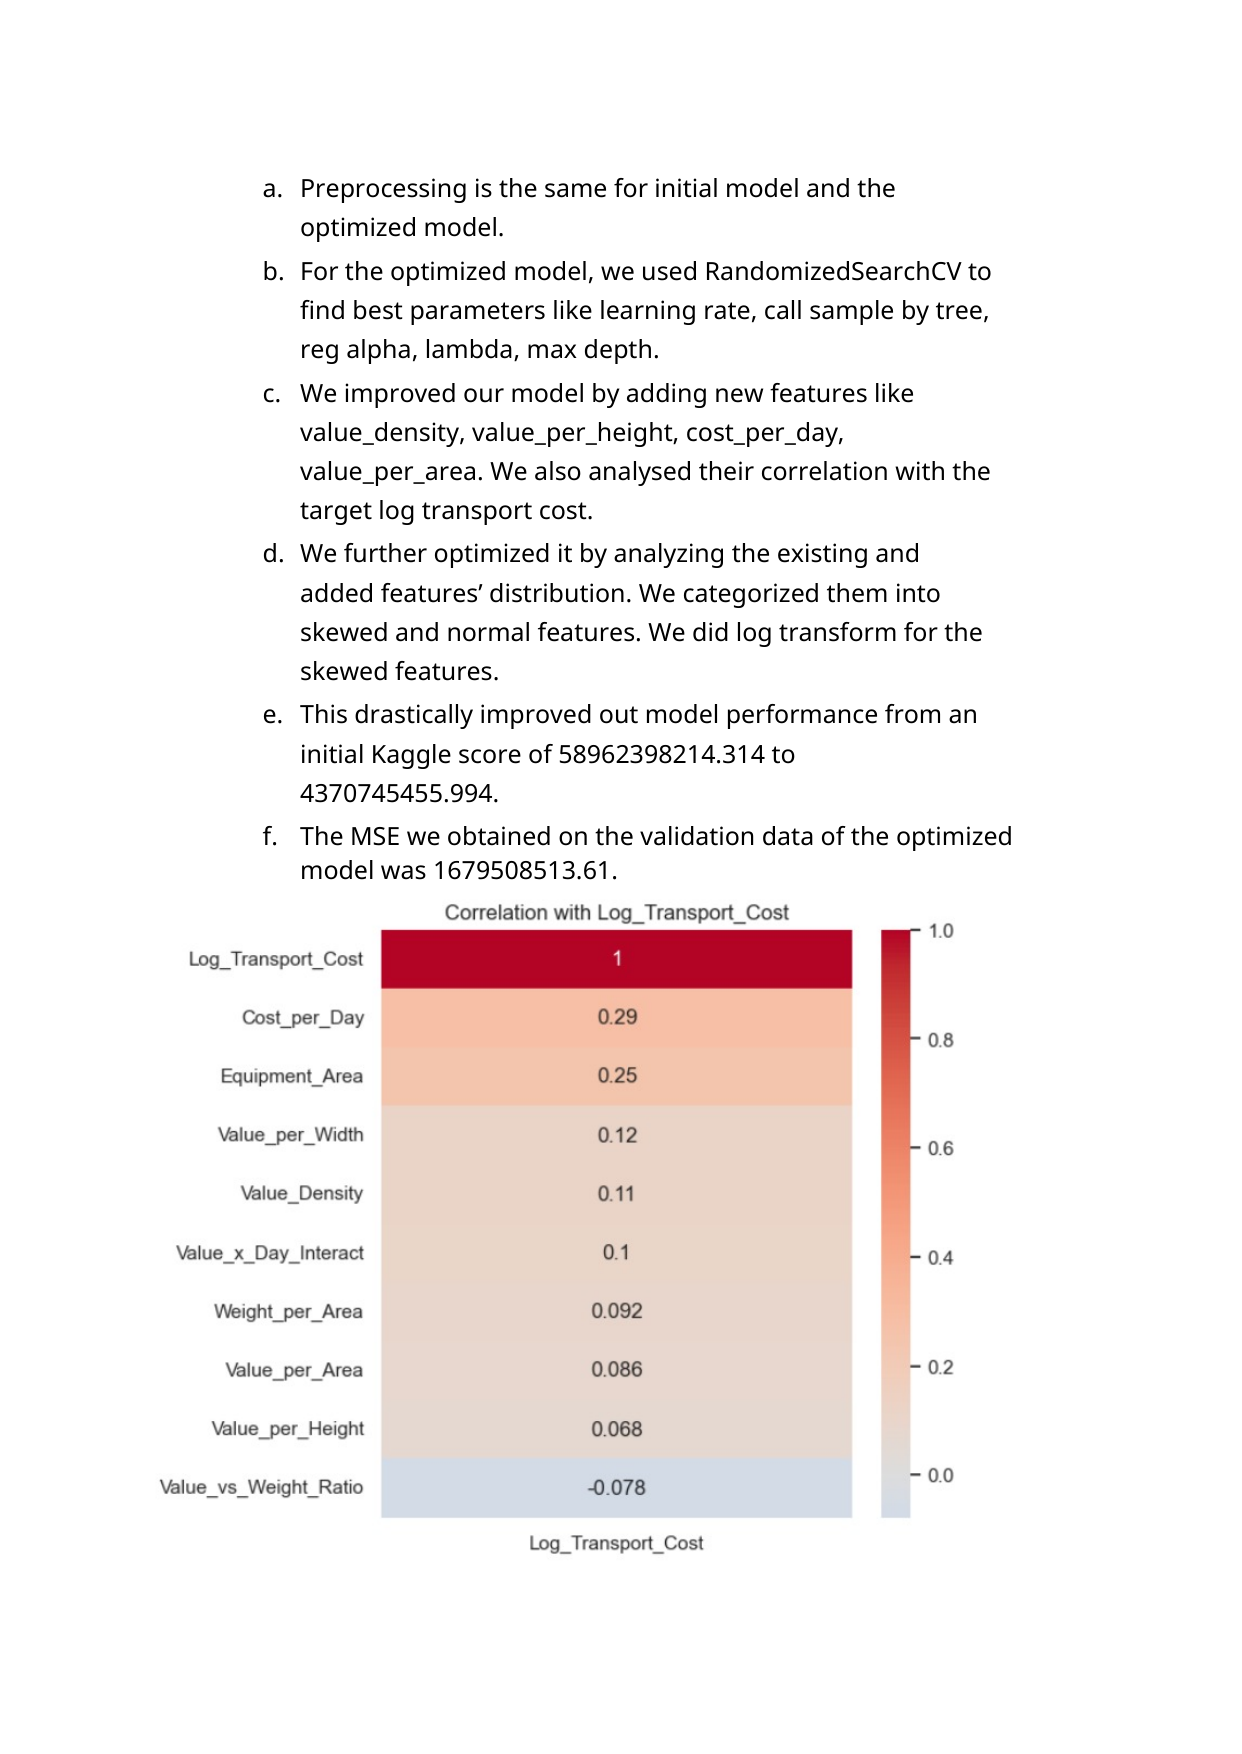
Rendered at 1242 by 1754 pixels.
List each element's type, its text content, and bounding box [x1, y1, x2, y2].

picture [147, 891, 1094, 1571]
list We improved our model by adding new features like value_density, value_per_height, cost_per_day, value_per_area. We also analysed their correlation with the target log transport cost. [262, 375, 996, 527]
list We further optimized it by analyzing the existing and added features’ distribution. We categorized them into skewed and normal features. We did log transform for the skewed features. [262, 536, 996, 688]
list For the optimized model, we used RandomizedSearchCV to find best parameters like learning rate, call sample by tree, reg alpha, lambda, max depth. [262, 253, 996, 366]
list This drastically improved out model performance from an initial Kaggle score of 58962398214.314 to 4370745455.994. [262, 697, 996, 809]
list Preprocessing is the same for initial model and the optimized model. [262, 171, 996, 244]
list The MSE we obtained on the validation data of the optimized model was 1679508513.61. [262, 819, 1094, 887]
